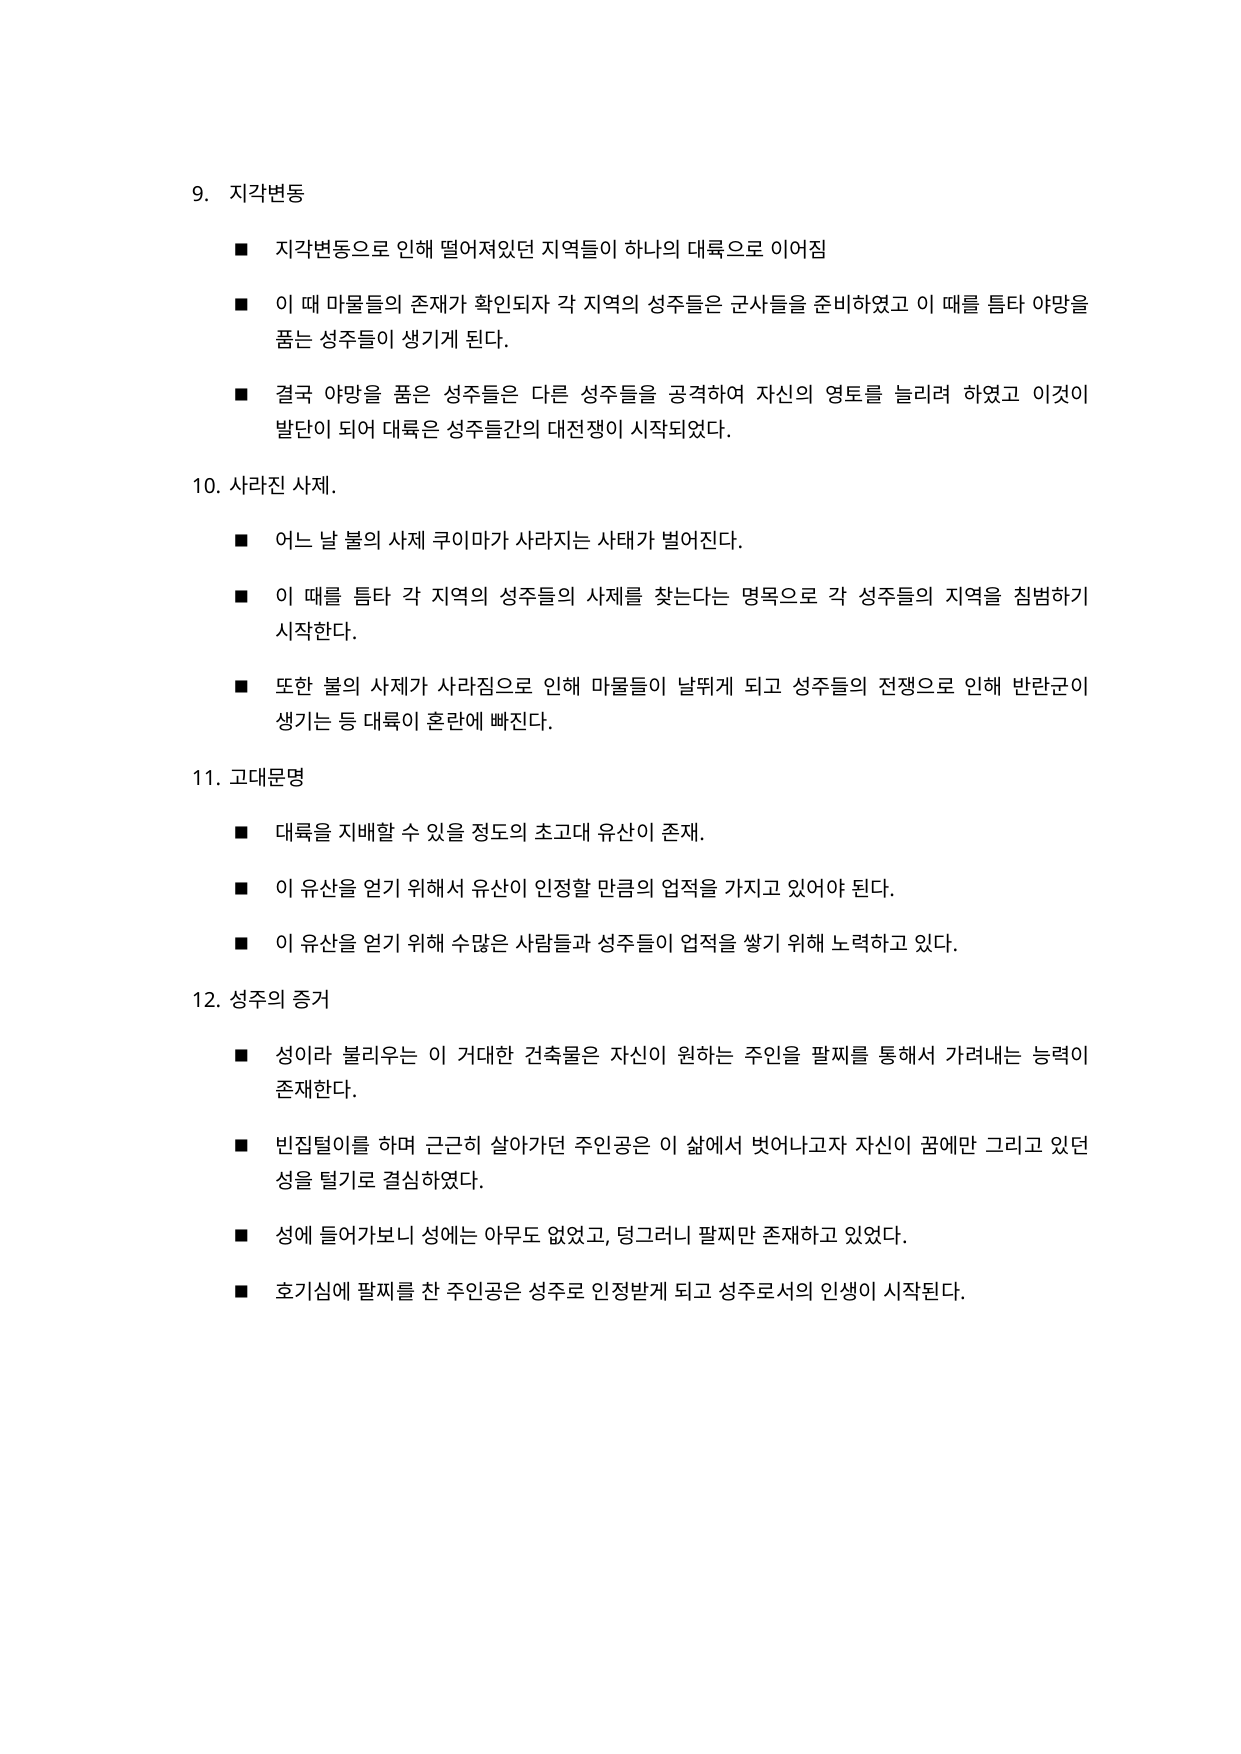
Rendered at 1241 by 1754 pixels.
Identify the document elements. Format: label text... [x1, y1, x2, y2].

list 이 유산을 얻기 위해서 유산이 인정할 만큼의 업적을 가지고 있어야 된다. [233, 872, 1090, 902]
list 사라진 사제. [192, 469, 1090, 499]
list 성이라 불리우는 이 거대한 건축물은 자신이 원하는 주인을 팔찌를 통해서 가려내는 능력이 존재한다. [233, 1039, 1090, 1104]
list 또한 불의 사제가 사라짐으로 인해 마물들이 날뛰게 되고 성주들의 전쟁으로 인해 반란군이 생기는 등 대륙이 혼란에 빠진다. [233, 671, 1090, 736]
list 이 유산을 얻기 위해 수많은 사람들과 성주들이 업적을 쌓기 위해 노력하고 있다. [233, 928, 1090, 958]
list 지각변동으로 인해 떨어져있던 지역들이 하나의 대륙으로 이어짐 [233, 233, 1090, 263]
list 대륙을 지배할 수 있을 정도의 초고대 유산이 존재. [233, 816, 1090, 847]
list 호기심에 팔찌를 찬 주인공은 성주로 인정받게 되고 성주로서의 인생이 시작된다. [233, 1275, 1090, 1306]
list 이 때 마물들의 존재가 확인되자 각 지역의 성주들은 군사들을 준비하였고 이 때를 틈타 야망을 품는 성주들이 생기게 된다. [233, 288, 1090, 353]
list 지각변동 [192, 177, 1090, 207]
list 성에 들어가보니 성에는 아무도 없었고, 덩그러니 팔찌만 존재하고 있었다. [233, 1219, 1090, 1250]
list 결국 야망을 품은 성주들은 다른 성주들을 공격하여 자신의 영토를 늘리려 하였고 이것이 발단이 되어 대륙은 성주들간의 대전쟁이 시작되었다. [233, 379, 1090, 444]
list 고대문명 [192, 761, 1090, 791]
list 이 때를 틈타 각 지역의 성주들의 사제를 찾는다는 명목으로 각 성주들의 지역을 침범하기 시작한다. [233, 580, 1090, 645]
list 어느 날 불의 사제 쿠이마가 사라지는 사태가 벌어진다. [233, 524, 1090, 555]
list 성주의 증거 [192, 983, 1090, 1014]
list 빈집털이를 하며 근근히 살아가던 주인공은 이 삶에서 벗어나고자 자신이 꿈에만 그리고 있던 성을 털기로 결심하였다. [233, 1129, 1090, 1194]
